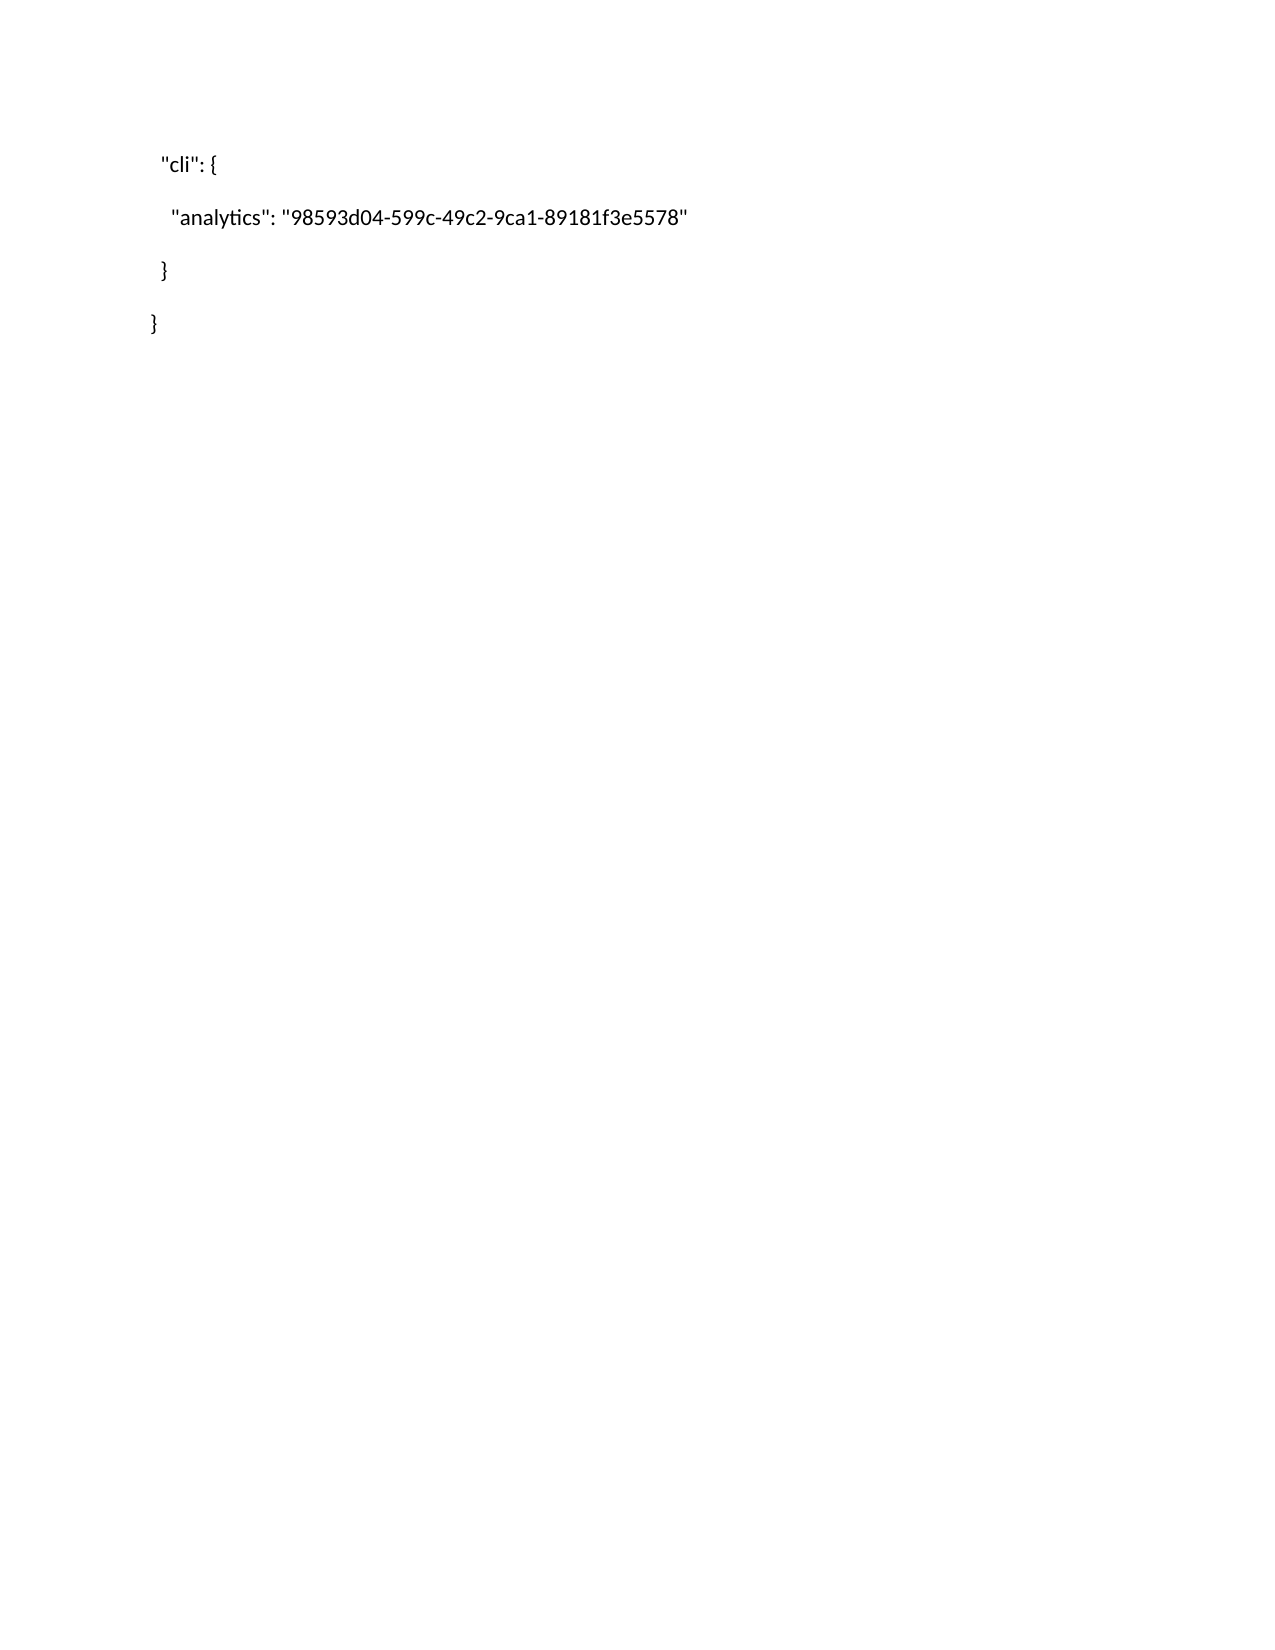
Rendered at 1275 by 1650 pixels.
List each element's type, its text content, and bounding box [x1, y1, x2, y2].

text "cli": { [150, 150, 1125, 178]
text "analytics": "98593d04-599c-49c2-9ca1-89181f3e5578" [150, 203, 1125, 231]
text } [150, 309, 1125, 337]
text } [150, 256, 1125, 284]
